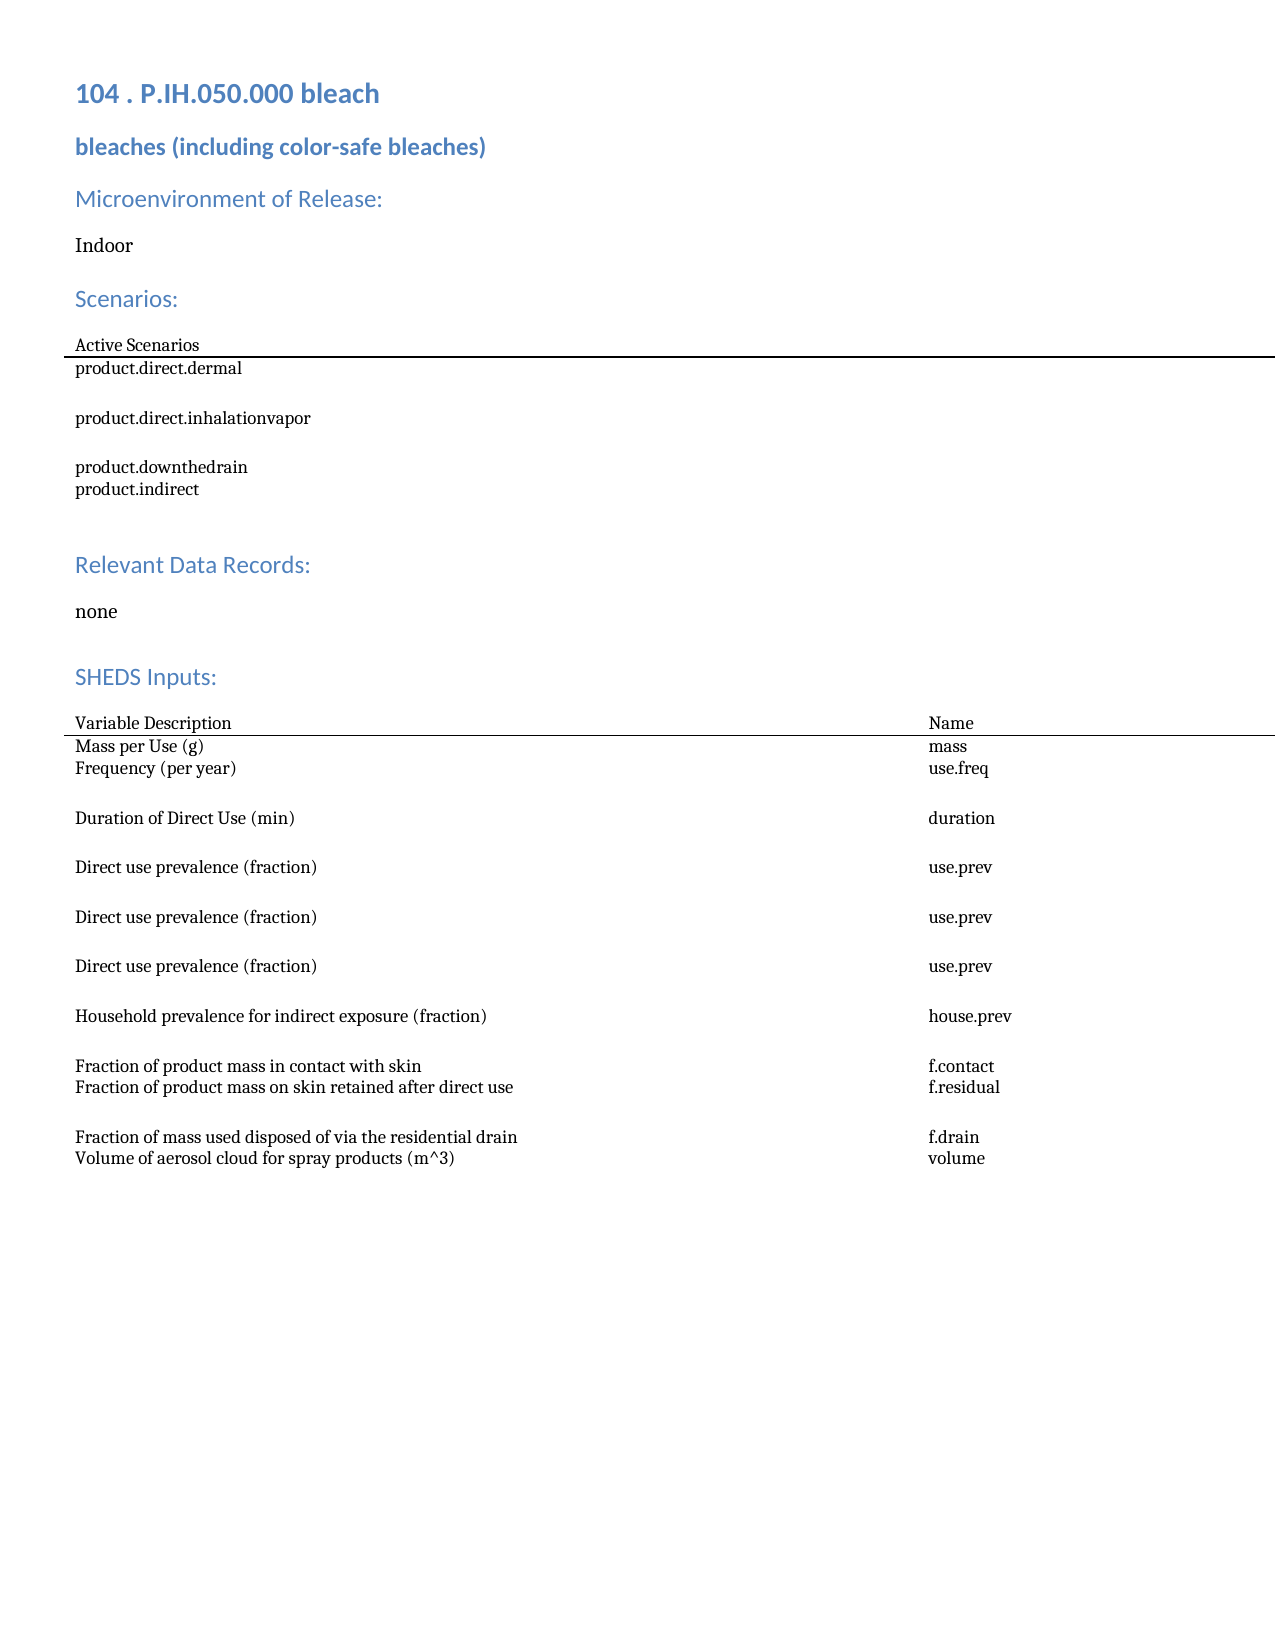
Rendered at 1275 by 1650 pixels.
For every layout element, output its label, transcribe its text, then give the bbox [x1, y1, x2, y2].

subtitle 104 . P.IH.050.000 bleach [75, 75, 1200, 111]
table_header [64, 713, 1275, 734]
subtitle SHEDS Inputs: [75, 662, 1200, 692]
subtitle Scenarios: [75, 283, 1200, 314]
subtitle Microenvironment of Release: [75, 183, 1200, 213]
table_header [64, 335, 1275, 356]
subtitle Relevant Data Records: [75, 549, 1200, 579]
text none [75, 600, 1200, 624]
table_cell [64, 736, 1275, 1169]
text Indoor [75, 234, 1200, 258]
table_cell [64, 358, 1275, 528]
subtitle bleaches (including color-safe bleaches) [75, 131, 1200, 162]
